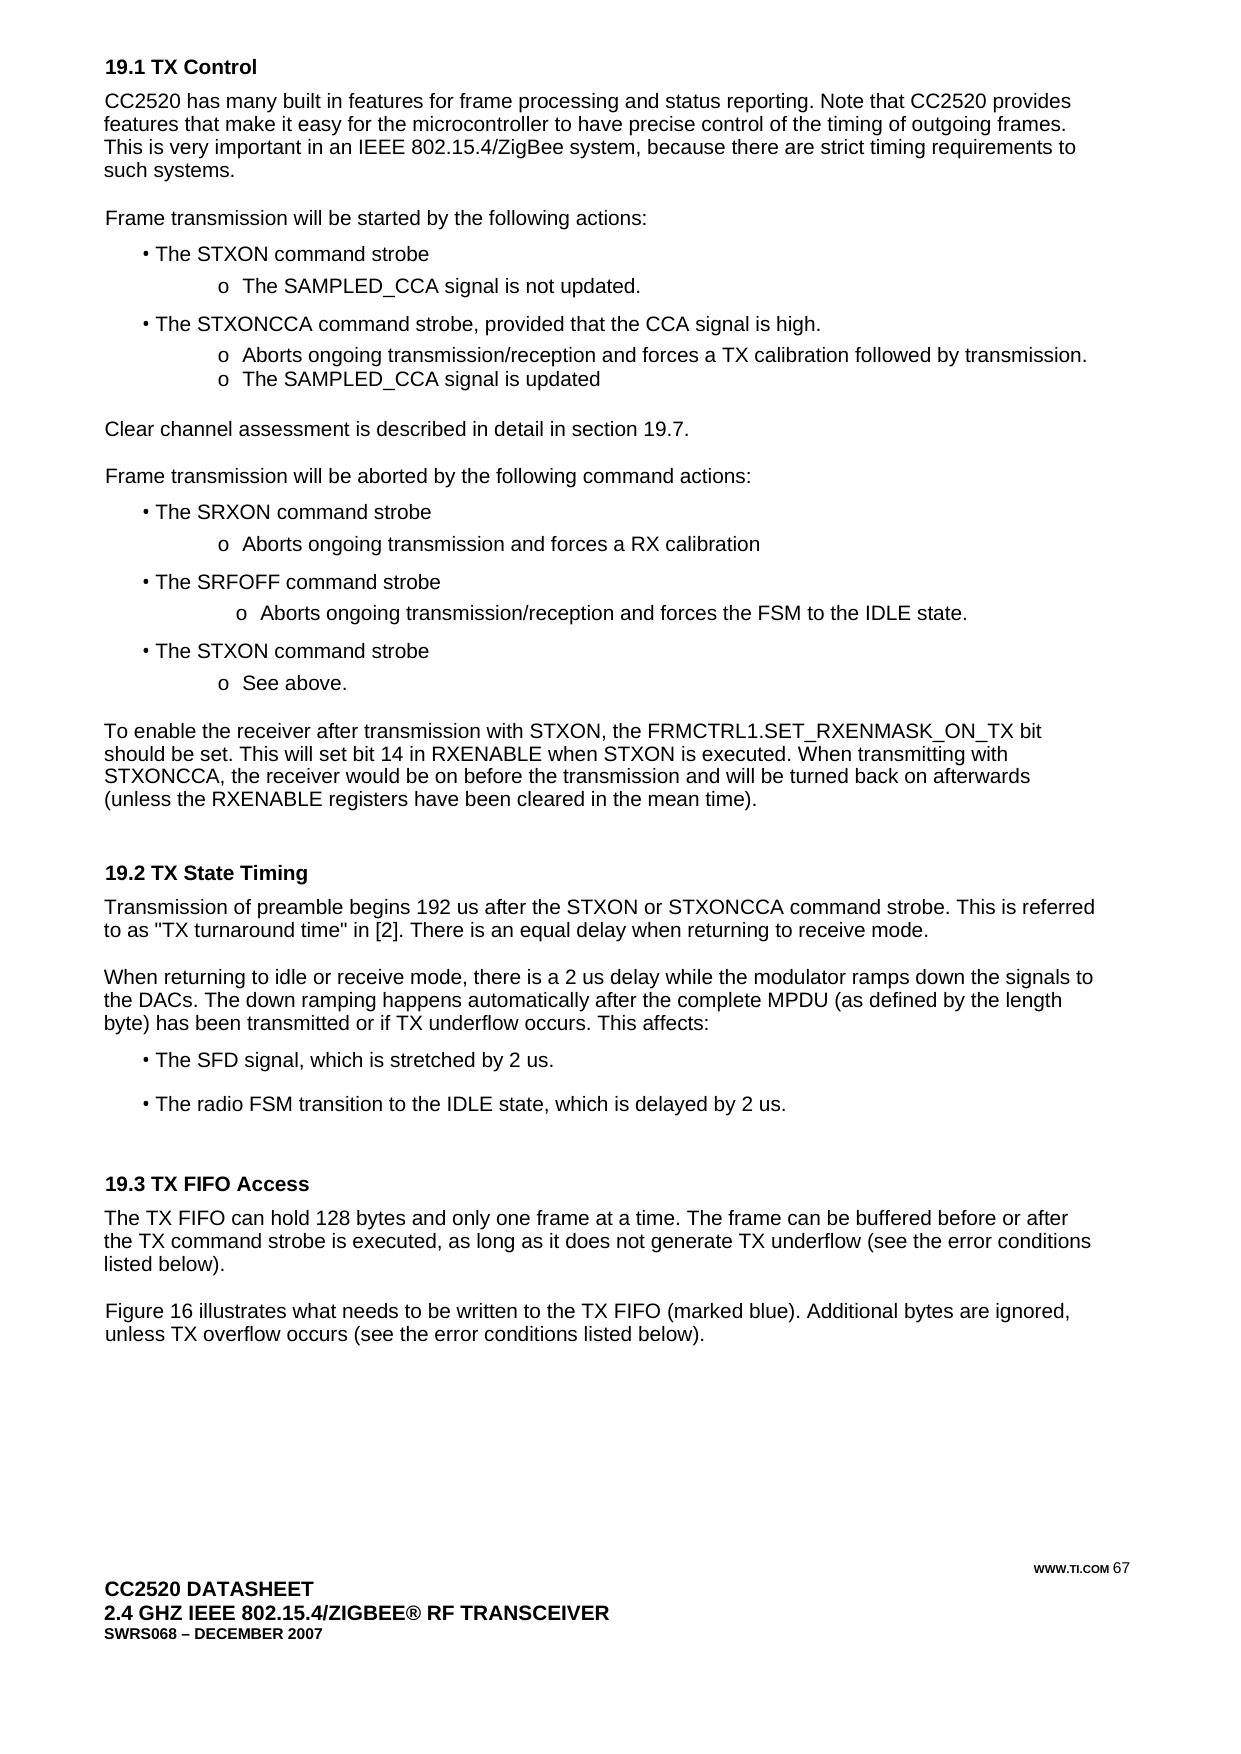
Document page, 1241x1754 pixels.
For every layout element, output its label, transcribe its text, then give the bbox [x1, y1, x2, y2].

text o See above. [217, 671, 1170, 696]
text • The SFD signal, which is stretched by 2 us. [142, 1036, 1170, 1079]
text o The SAMPLED_CCA signal is not updated. [217, 274, 1170, 299]
text Clear channel assessment is described in detail in section 19.7. [104, 417, 1170, 441]
text CC2520 has many built in features for frame processing and status reporting. Note that CC2520 provides features that make it easy for the microcontroller to have precise control of the timing of outgoing frames. This is very important in an IEEE 802.15.4/ZigBee system, because there are strict timing requirements to such systems. [103, 91, 1084, 182]
text • The STXON command strobe [142, 628, 1170, 671]
text Frame transmission will be aborted by the following command actions: [105, 464, 1170, 488]
text When returning to idle or receive mode, there is a 2 us delay while the modulator ramps down the signals to the DACs. The down ramping happens automatically after the complete MPDU (as defined by the length byte) has been transmitted or if TX underflow occurs. This affects: [103, 966, 1101, 1035]
text The TX FIFO can hold 128 bytes and only one frame at a time. The frame can be buffered before or after the TX command strobe is executed, as long as it does not generate TX underflow (see the error conditions listed below). [104, 1207, 1099, 1276]
text • The radio FSM transition to the IDLE state, which is delayed by 2 us. [142, 1080, 1170, 1123]
text • The STXON command strobe [142, 231, 1170, 274]
text Transmission of preamble begins 192 us after the STXON or STXONCCA command strobe. This is referred to as "TX turnaround time" in [2]. There is an equal delay when returning to receive mode. [104, 896, 1102, 942]
text 19.1 TX Control [105, 55, 1170, 79]
text • The SRXON command strobe [142, 489, 1170, 532]
text • The SRFOFF command strobe [142, 558, 1170, 601]
text SWRS068 – DECEMBER 2007 [104, 1625, 1170, 1643]
text CC2520 DATASHEET [104, 1577, 1170, 1601]
text Frame transmission will be started by the following actions: [105, 206, 1170, 230]
text o Aborts ongoing transmission and forces a RX calibration [217, 532, 1170, 557]
text • The STXONCCA command strobe, provided that the CCA signal is high. [142, 300, 1170, 343]
text 19.3 TX FIFO Access [105, 1172, 1170, 1196]
text WWW.TI.COM 67 [0, 1559, 1130, 1577]
text o Aborts ongoing transmission/reception and forces a TX calibration followed by transmission. o The SAMPLED_CCA signal is updated [217, 343, 1106, 392]
text Figure 16 illustrates what needs to be written to the TX FIFO (marked blue). Additional bytes are ignored, unless TX overflow occurs (see the error conditions listed below). [105, 1300, 1077, 1346]
text 19.2 TX State Timing [105, 861, 1170, 884]
text o Aborts ongoing transmission/reception and forces the FSM to the IDLE state. [0, 601, 968, 627]
text To enable the receiver after transmission with STXON, the FRMCTRL1.SET_RXENMASK_ON_TX bit should be set. This will set bit 14 in RXENABLE when STXON is executed. When transmitting with STXONCCA, the receiver would be on before the transmission and will be turned back on afterwards (unless the RXENABLE registers have been cleared in the mean time). [104, 720, 1049, 811]
text 2.4 GHZ IEEE 802.15.4/ZIGBEE® RF TRANSCEIVER [104, 1601, 1170, 1625]
